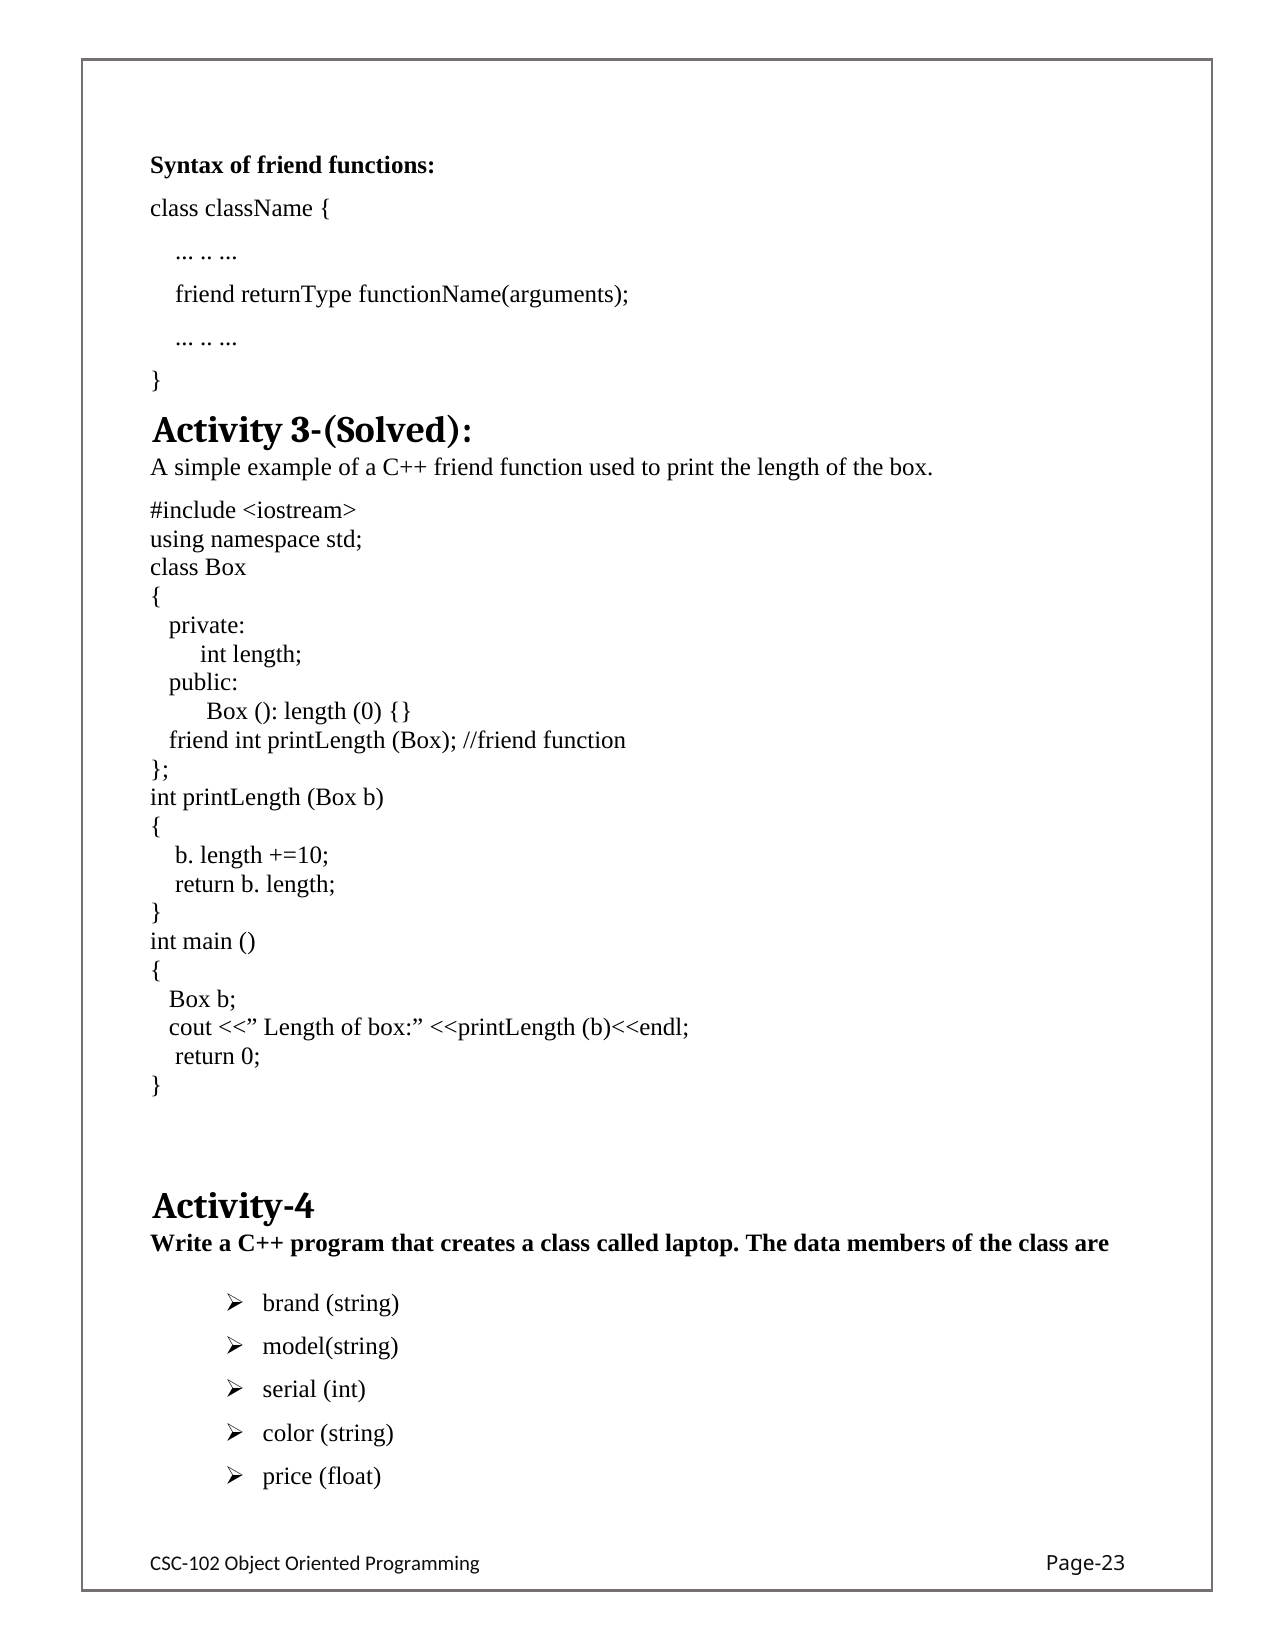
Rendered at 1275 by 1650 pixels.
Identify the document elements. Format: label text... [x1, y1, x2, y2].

text Syntax of friend functions: [150, 150, 1125, 179]
text ... .. ... [150, 236, 1125, 265]
text #include <iostream> [150, 495, 1125, 524]
text class Box [150, 552, 1125, 581]
text private: [150, 610, 1125, 639]
text return b. length; [150, 869, 1125, 897]
text { [150, 811, 1125, 840]
text ... .. ... [150, 322, 1125, 351]
text Activity-4 [152, 1185, 1125, 1228]
text Box (): length (0) {} [150, 696, 1125, 725]
text A simple example of a C++ friend function used to print the length of the box. [150, 452, 1125, 481]
list brand (string) [225, 1288, 1125, 1317]
text int length; [150, 639, 1125, 667]
text } [150, 366, 1125, 394]
text int main () [150, 926, 1125, 955]
text return 0; [150, 1041, 1125, 1070]
text using namespace std; [150, 524, 1125, 552]
text } [150, 897, 1125, 926]
list model(string) [225, 1331, 1125, 1360]
text friend returnType functionName(arguments); [150, 279, 1125, 308]
text Box b; [150, 984, 1125, 1012]
text { [150, 955, 1125, 984]
list color (string) [225, 1418, 1125, 1446]
list price (float) [225, 1461, 1125, 1489]
text cout <<” Length of box:” <<printLength (b)<<endl; [150, 1012, 1125, 1041]
text Write a C++ program that creates a class called laptop. The data members of the class are [150, 1228, 1125, 1257]
text class className { [150, 193, 1125, 222]
text { [150, 581, 1125, 610]
text }; [150, 754, 1125, 782]
list serial (int) [225, 1374, 1125, 1403]
text friend int printLength (Box); //friend function [150, 725, 1125, 754]
text b. length +=10; [150, 840, 1125, 869]
text Activity 3-(Solved): [152, 409, 1125, 452]
text int printLength (Box b) [150, 782, 1125, 811]
text } [150, 1070, 1125, 1099]
text public: [150, 667, 1125, 696]
